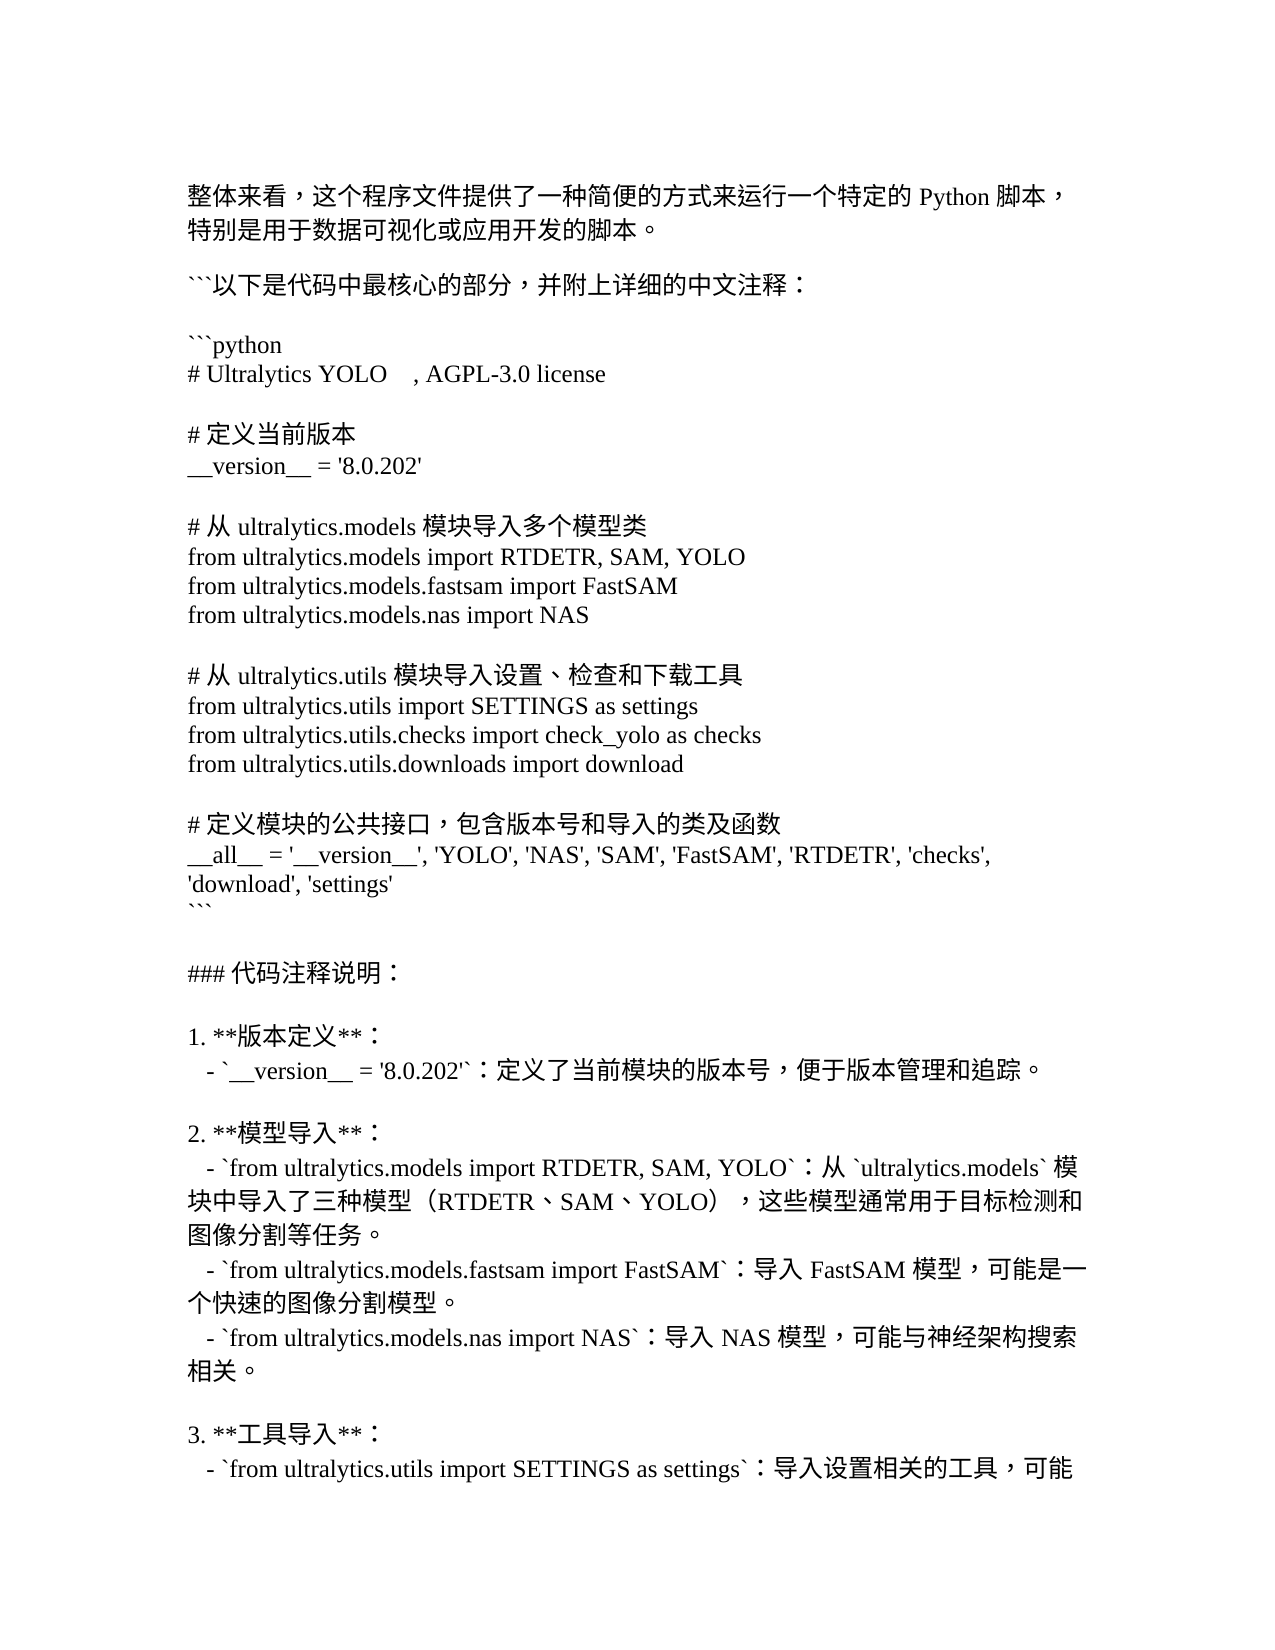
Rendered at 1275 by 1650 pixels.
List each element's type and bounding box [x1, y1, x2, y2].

text [187, 268, 1087, 1484]
text [187, 150, 1087, 247]
